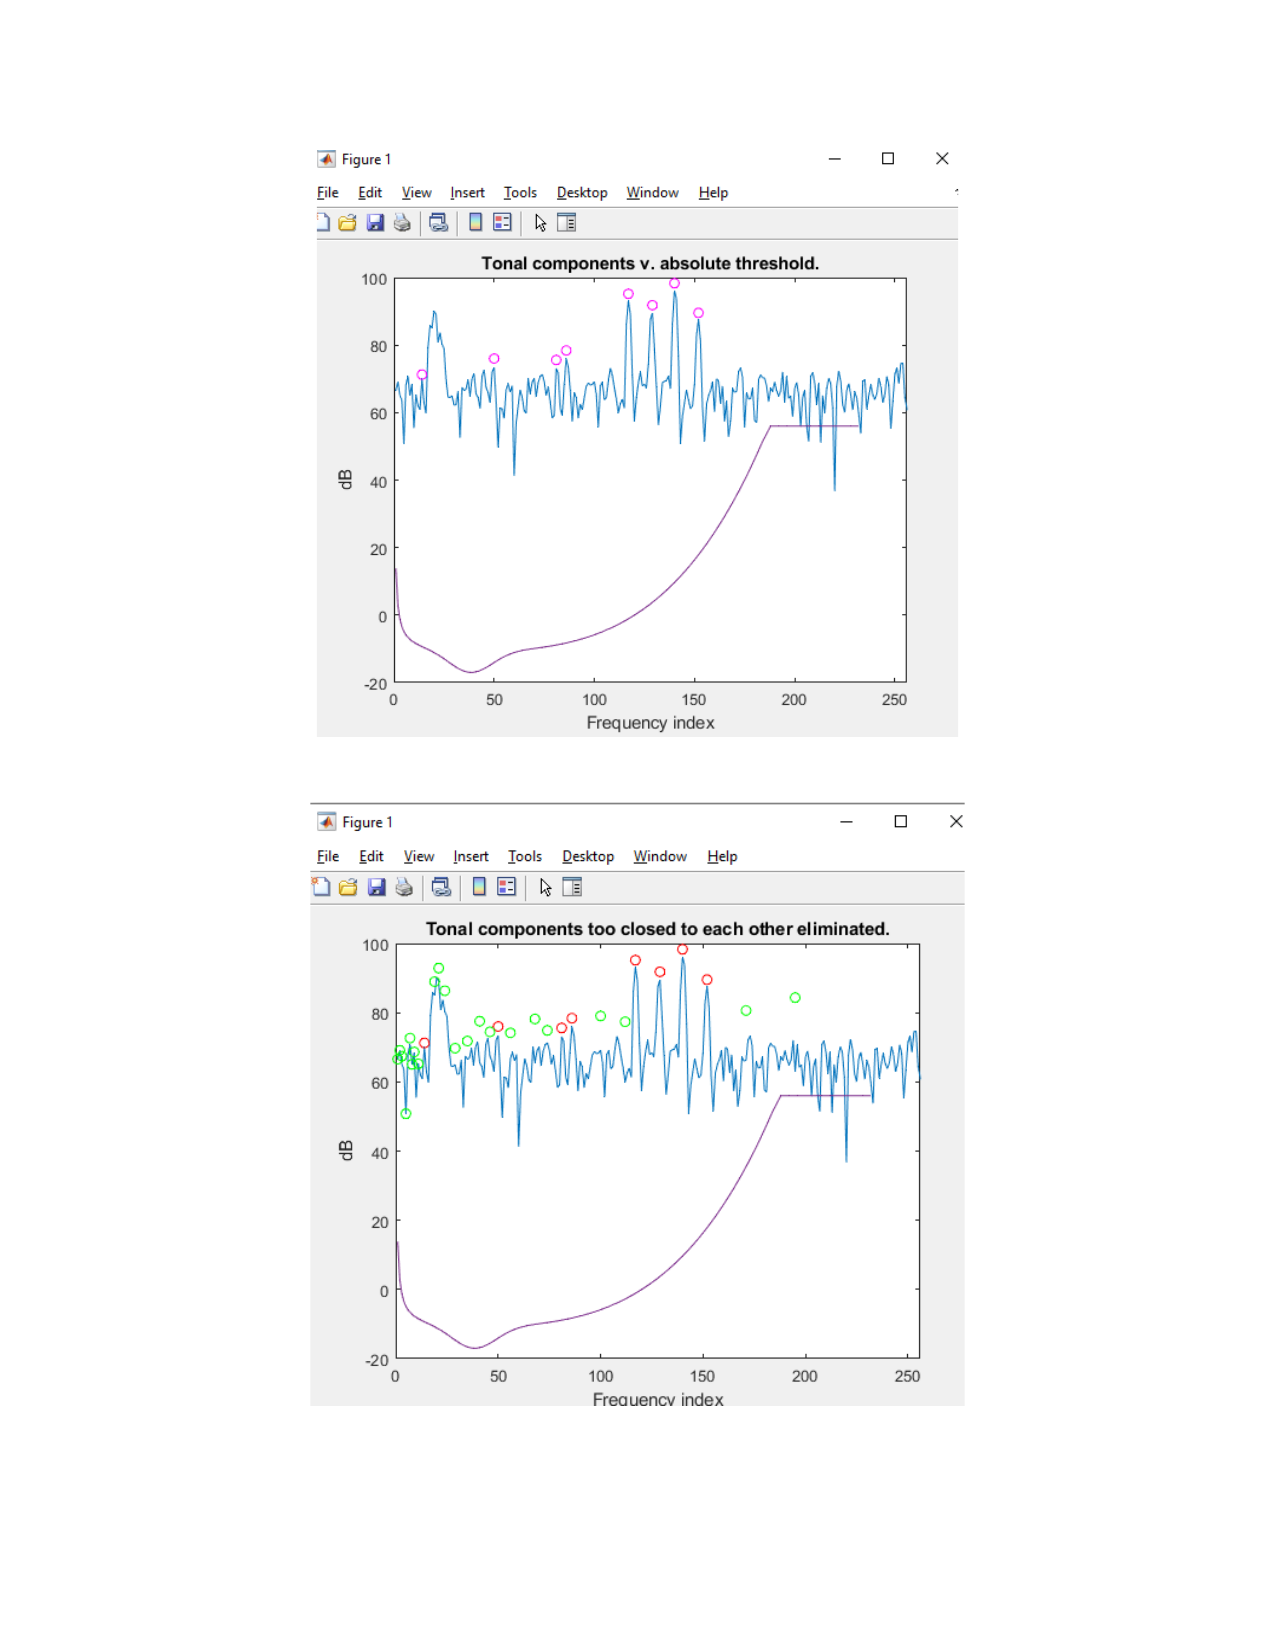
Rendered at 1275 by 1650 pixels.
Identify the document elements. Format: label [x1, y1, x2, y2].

picture [310, 802, 965, 1406]
picture [316, 150, 959, 737]
